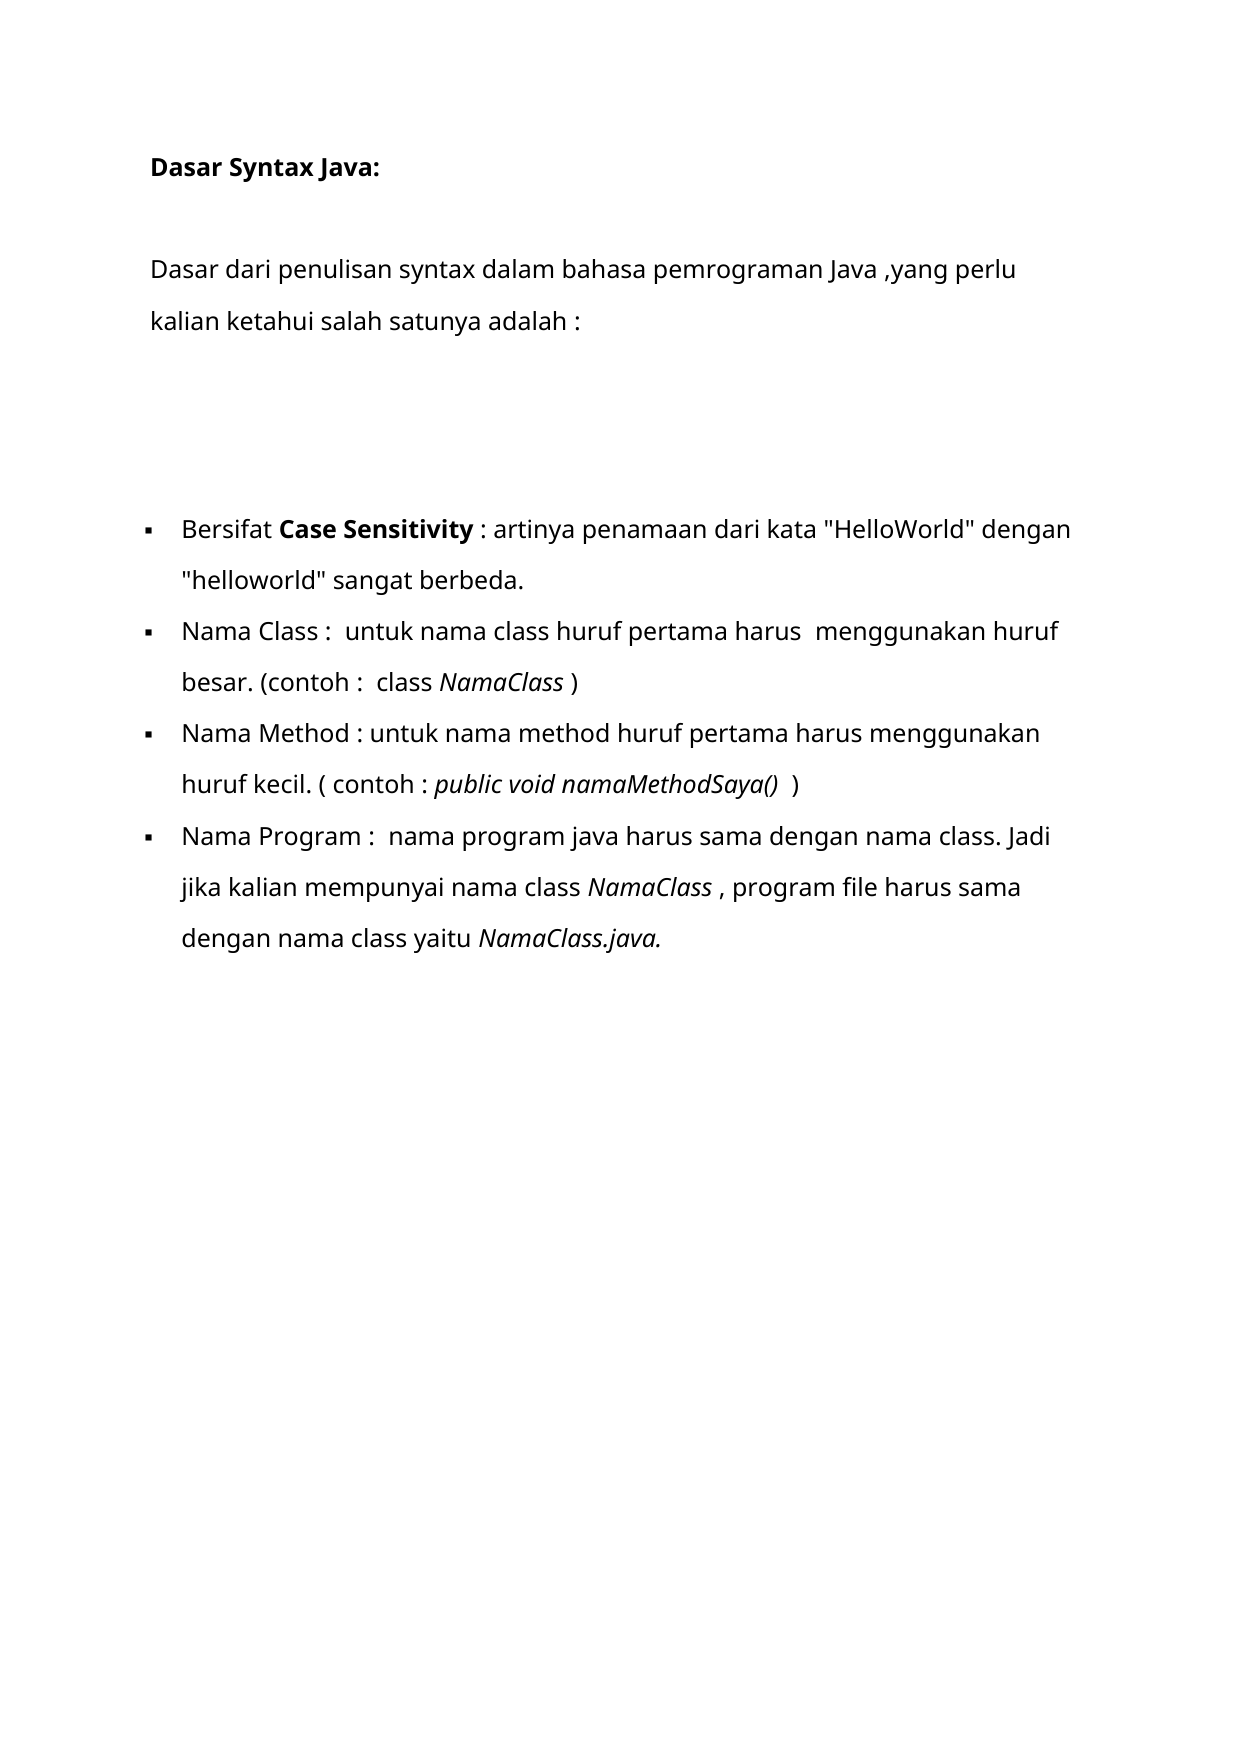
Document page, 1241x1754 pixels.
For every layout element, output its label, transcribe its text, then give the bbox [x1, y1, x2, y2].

list Nama Class : untuk nama class huruf pertama harus menggunakan huruf besar. (contoh : class NamaClass ) [144, 614, 1090, 699]
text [150, 150, 1090, 481]
list Bersifat Case Sensitivity : artinya penamaan dari kata "HelloWorld" dengan "helloworld" sangat berbeda. [144, 512, 1090, 597]
list Nama Program : nama program java harus sama dengan nama class. Jadi jika kalian mempunyai nama class NamaClass , program file harus sama dengan nama class yaitu NamaClass.java. [144, 818, 1090, 954]
list Nama Method : untuk nama method huruf pertama harus menggunakan huruf kecil. ( contoh : public void namaMethodSaya() ) [144, 716, 1090, 801]
